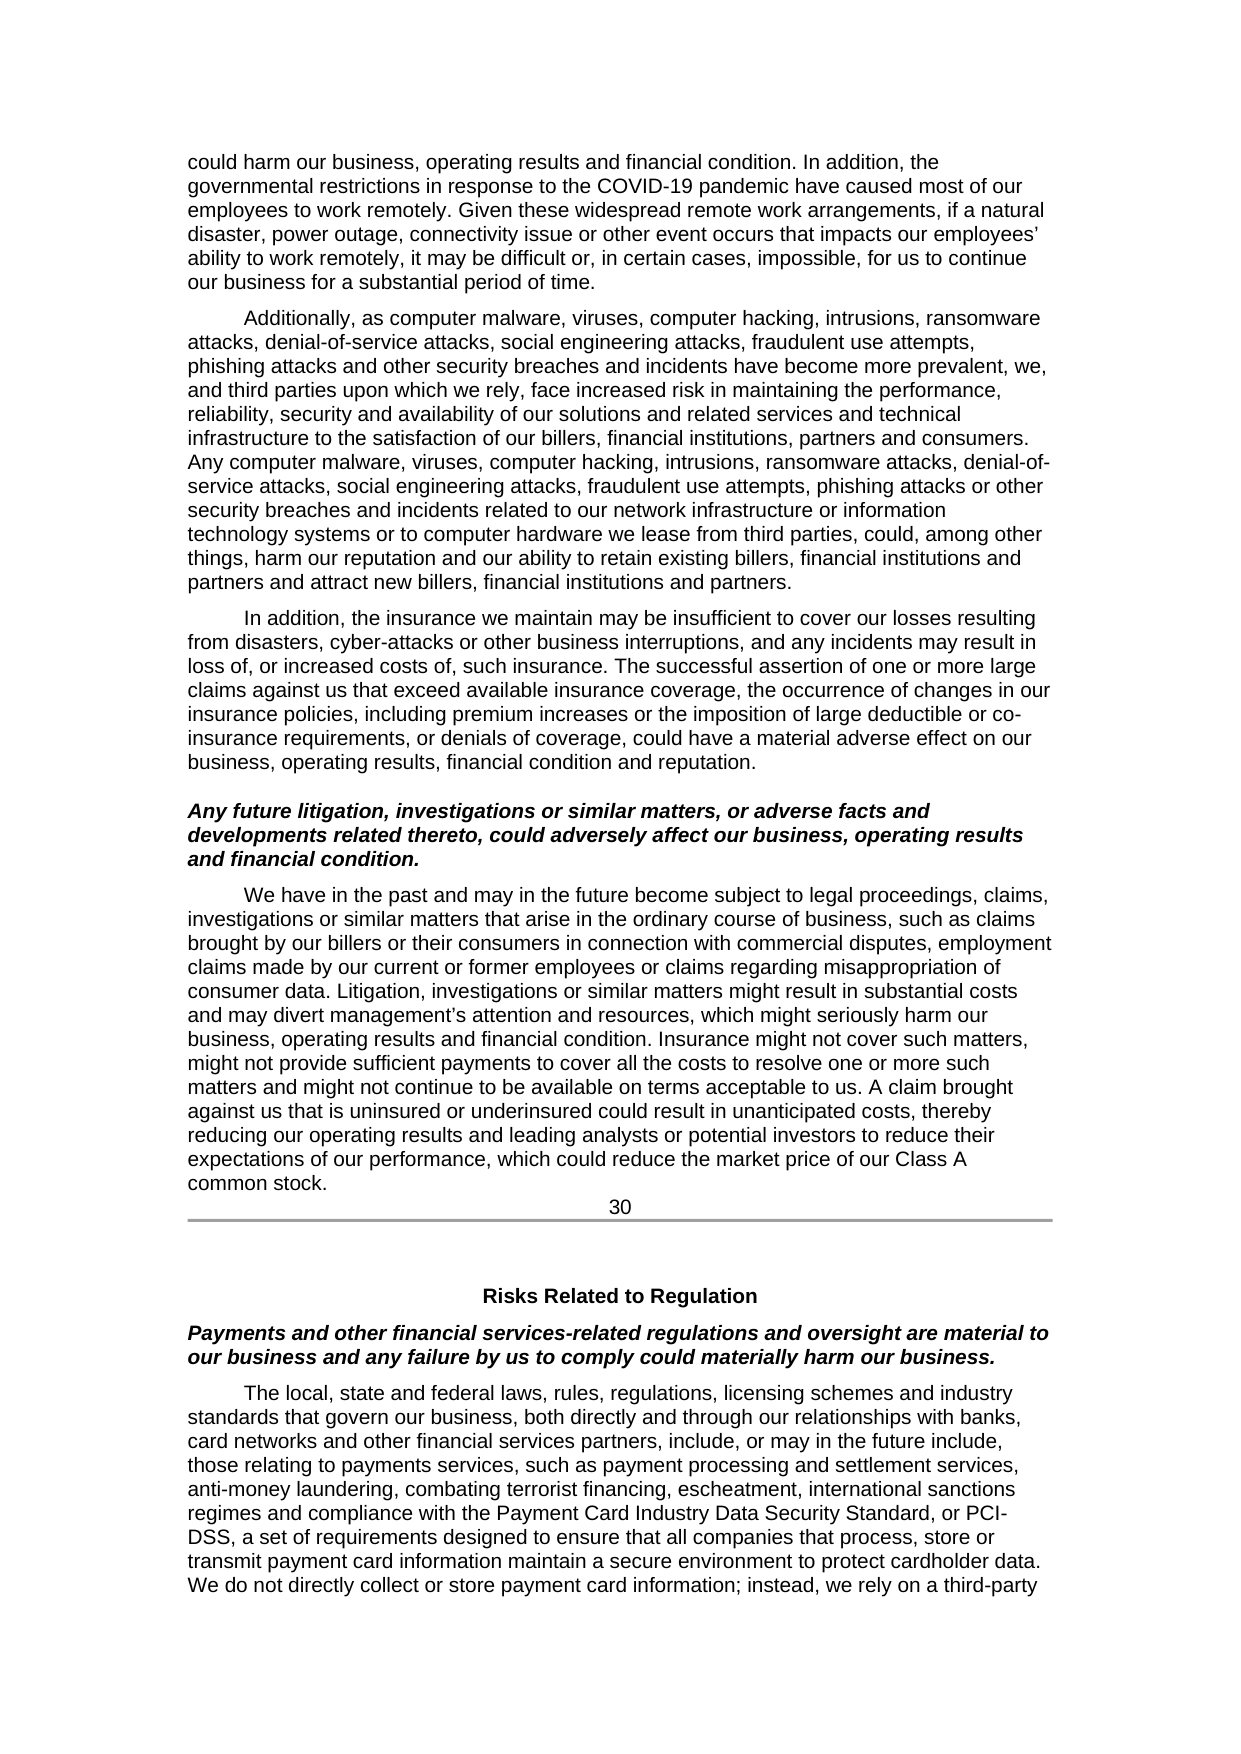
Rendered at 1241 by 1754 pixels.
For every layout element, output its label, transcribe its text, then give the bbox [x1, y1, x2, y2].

text Risks Related to Regulation [187, 1284, 1053, 1308]
text In addition, the insurance we maintain may be insufficient to cover our losses resulting from disasters, cyber-attacks or other business interruptions, and any incidents may result in loss of, or increased costs of, such insurance. The successful assertion of one or more large claims against us that exceed available insurance coverage, the occurrence of changes in our insurance policies, including premium increases or the imposition of large deductible or co-insurance requirements, or denials of coverage, could have a material adverse effect on our business, operating results, financial condition and reputation. [187, 606, 1053, 774]
text 30 [187, 1195, 1053, 1218]
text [187, 150, 1053, 294]
text Payments and other financial services-related regulations and oversight are material to our business and any failure by us to comply could materially harm our business. [187, 1321, 1053, 1368]
text Any future litigation, investigations or similar matters, or adverse facts and developments related thereto, could adversely affect our business, operating results and financial condition. [187, 799, 1053, 871]
text Additionally, as computer malware, viruses, computer hacking, intrusions, ransomware attacks, denial-of-service attacks, social engineering attacks, fraudulent use attempts, phishing attacks and other security breaches and incidents have become more prevalent, we, and third parties upon which we rely, face increased risk in maintaining the performance, reliability, security and availability of our solutions and related services and technical infrastructure to the satisfaction of our billers, financial institutions, partners and consumers. Any computer malware, viruses, computer hacking, intrusions, ransomware attacks, denial-of-service attacks, social engineering attacks, fraudulent use attempts, phishing attacks or other security breaches and incidents related to our network infrastructure or information technology systems or to computer hardware we lease from third parties, could, among other things, harm our reputation and our ability to retain existing billers, financial institutions and partners and attract new billers, financial institutions and partners. [187, 306, 1053, 594]
text We have in the past and may in the future become subject to legal proceedings, claims, investigations or similar matters that arise in the ordinary course of business, such as claims brought by our billers or their consumers in connection with commercial disputes, employment claims made by our current or former employees or claims regarding misappropriation of consumer data. Litigation, investigations or similar matters might result in substantial costs and may divert management’s attention and resources, which might seriously harm our business, operating results and financial condition. Insurance might not cover such matters, might not provide sufficient payments to cover all the costs to resolve one or more such matters and might not continue to be available on terms acceptable to us. A claim brought against us that is uninsured or underinsured could result in unanticipated costs, thereby reducing our operating results and leading analysts or potential investors to reduce their expectations of our performance, which could reduce the market price of our Class A common stock. [187, 883, 1053, 1195]
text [187, 1381, 1053, 1597]
